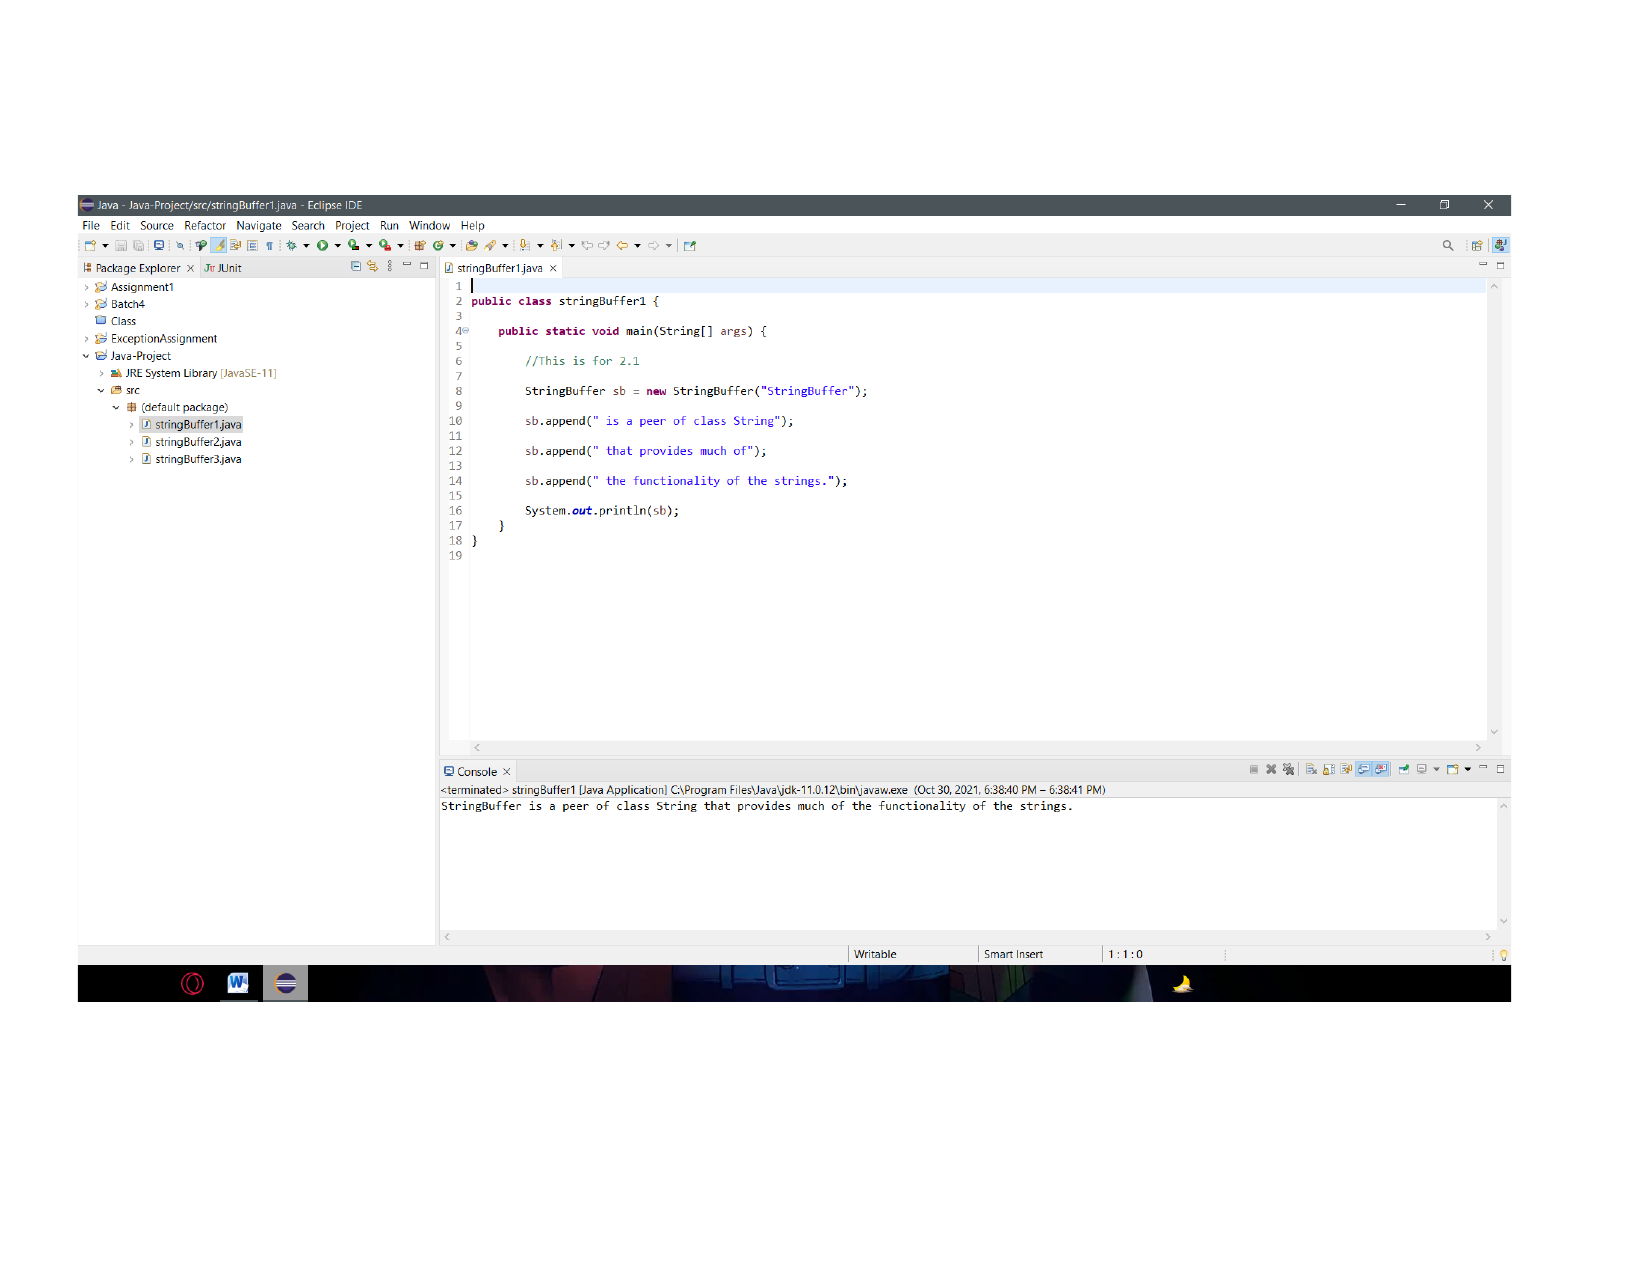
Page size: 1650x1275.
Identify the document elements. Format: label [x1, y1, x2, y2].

picture [77, 195, 1512, 1002]
